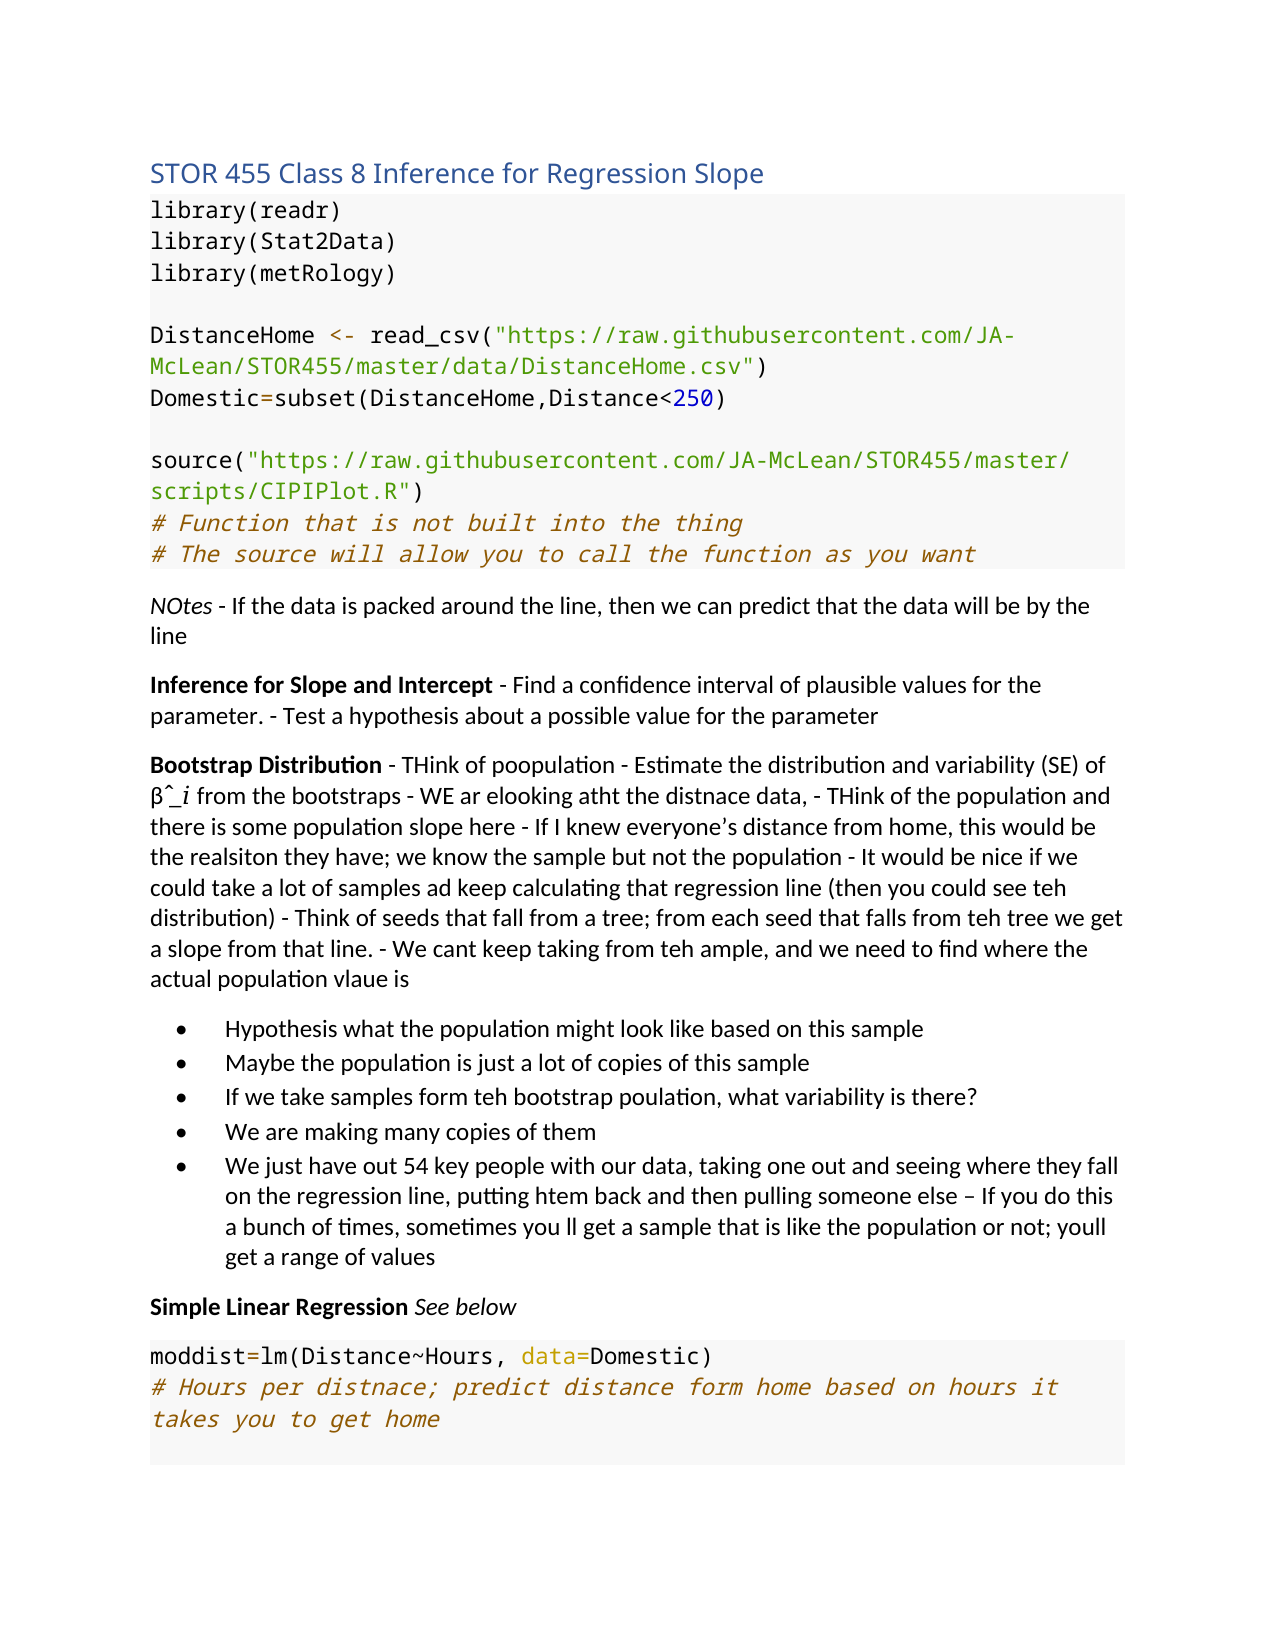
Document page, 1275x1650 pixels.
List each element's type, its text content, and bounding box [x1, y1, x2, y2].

text Bootstrap Distribution - THink of poopulation - Estimate the distribution and variability (SE) of β ̂_𝑖 from the bootstraps - WE ar elooking atht the distnace data, - THink of the population and there is some population slope here - If I knew everyone’s distance from home, this would be the realsiton they have; we know the sample but not the population - It would be nice if we could take a lot of samples ad keep calculating that regression line (then you could see teh distribution) - Think of seeds that fall from a tree; from each seed that falls from teh tree we get a slope from that line. - We cant keep taking from teh ample, and we need to find where the actual population vlaue is [150, 749, 1125, 994]
text NOtes - If the data is packed around the line, then we can predict that the data will be by the line [150, 590, 1125, 651]
subtitle STOR 455 Class 8 Inference for Regression Slope [150, 154, 1125, 191]
list We just have out 54 key people with our data, taking one out and seeing where they fall on the regression line, putting htem back and then pulling someone else – If you do this a bunch of times, sometimes you ll get a sample that is like the population or not; youll get a range of values [175, 1150, 1125, 1272]
text Simple Linear Regression See below [150, 1291, 1125, 1321]
list Maybe the population is just a lot of copies of this sample [175, 1047, 1125, 1078]
text Inference for Slope and Intercept - Find a confidence interval of plausible values for the parameter. - Test a hypothesis about a possible value for the parameter [150, 669, 1125, 731]
text library(readr) library(Stat2Data) library(metRology) DistanceHome <- read_csv("https://raw.githubusercontent.com/JA-McLean/STOR455/master/data/DistanceHome.csv") Domestic=subset(DistanceHome,Distance<250) source("https://raw.githubusercontent.com/JA-McLean/STOR455/master/scripts/CIPIPlot.R") # Function that is not built into the thing # The source will allow you to call the function as you want [150, 194, 1125, 569]
list If we take samples form teh bootstrap poulation, what variability is there? [175, 1081, 1125, 1112]
list We are making many copies of them [175, 1116, 1125, 1146]
list Hypothesis what the population might look like based on this sample [175, 1013, 1125, 1043]
